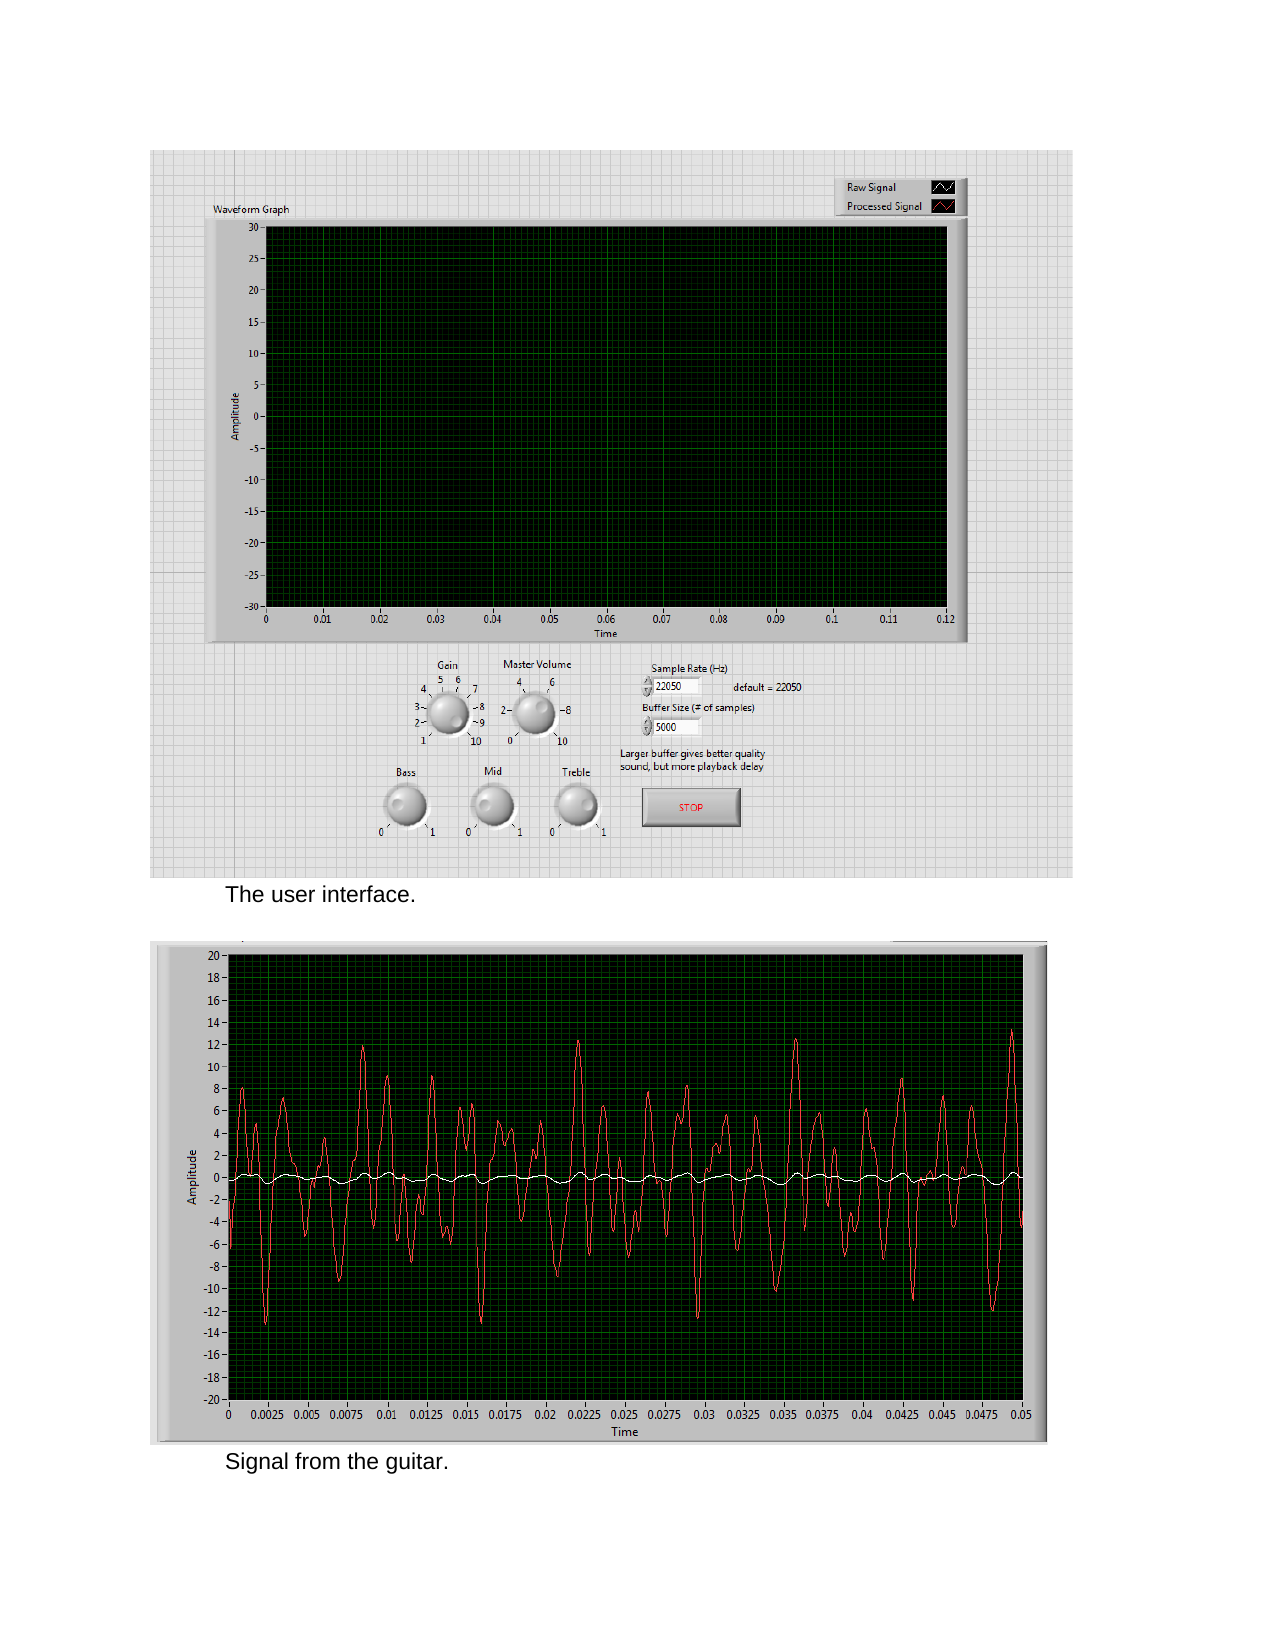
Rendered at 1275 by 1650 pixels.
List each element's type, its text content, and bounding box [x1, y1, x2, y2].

text Signal from the guitar. [225, 1448, 1125, 1474]
picture [150, 941, 1048, 1445]
text The user interface. [225, 881, 1125, 908]
picture [150, 150, 1073, 878]
